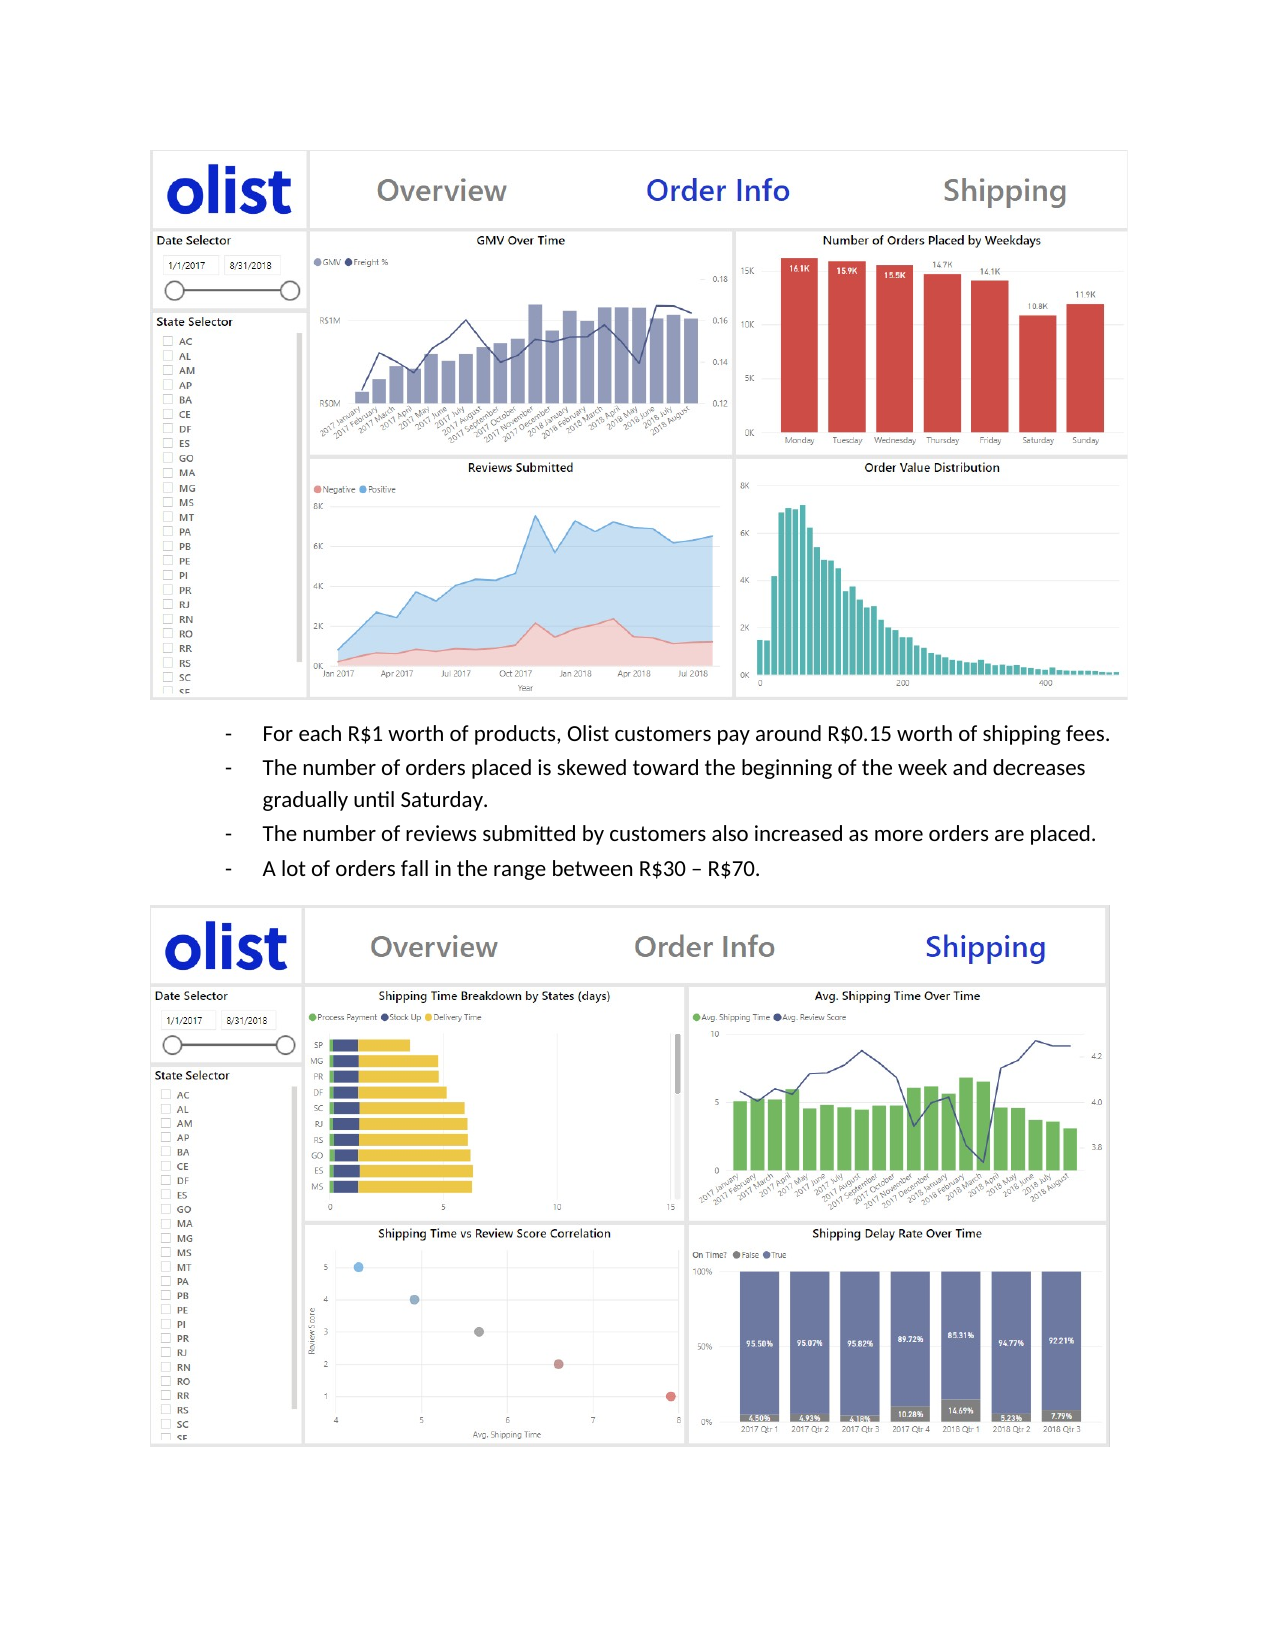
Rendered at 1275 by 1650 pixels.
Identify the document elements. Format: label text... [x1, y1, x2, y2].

list For each R$1 worth of products, Olist customers pay around R$0.15 worth of shipping fees. [225, 719, 1206, 747]
picture [150, 905, 1110, 1447]
list The number of reviews submitted by customers also increased as more orders are placed. [225, 819, 1206, 848]
picture [150, 150, 1128, 700]
list The number of orders placed is skewed toward the beginning of the week and decreases gradually until Saturday. [225, 753, 1206, 813]
list A lot of orders fall in the range between R$30 – R$70. [225, 854, 1206, 882]
